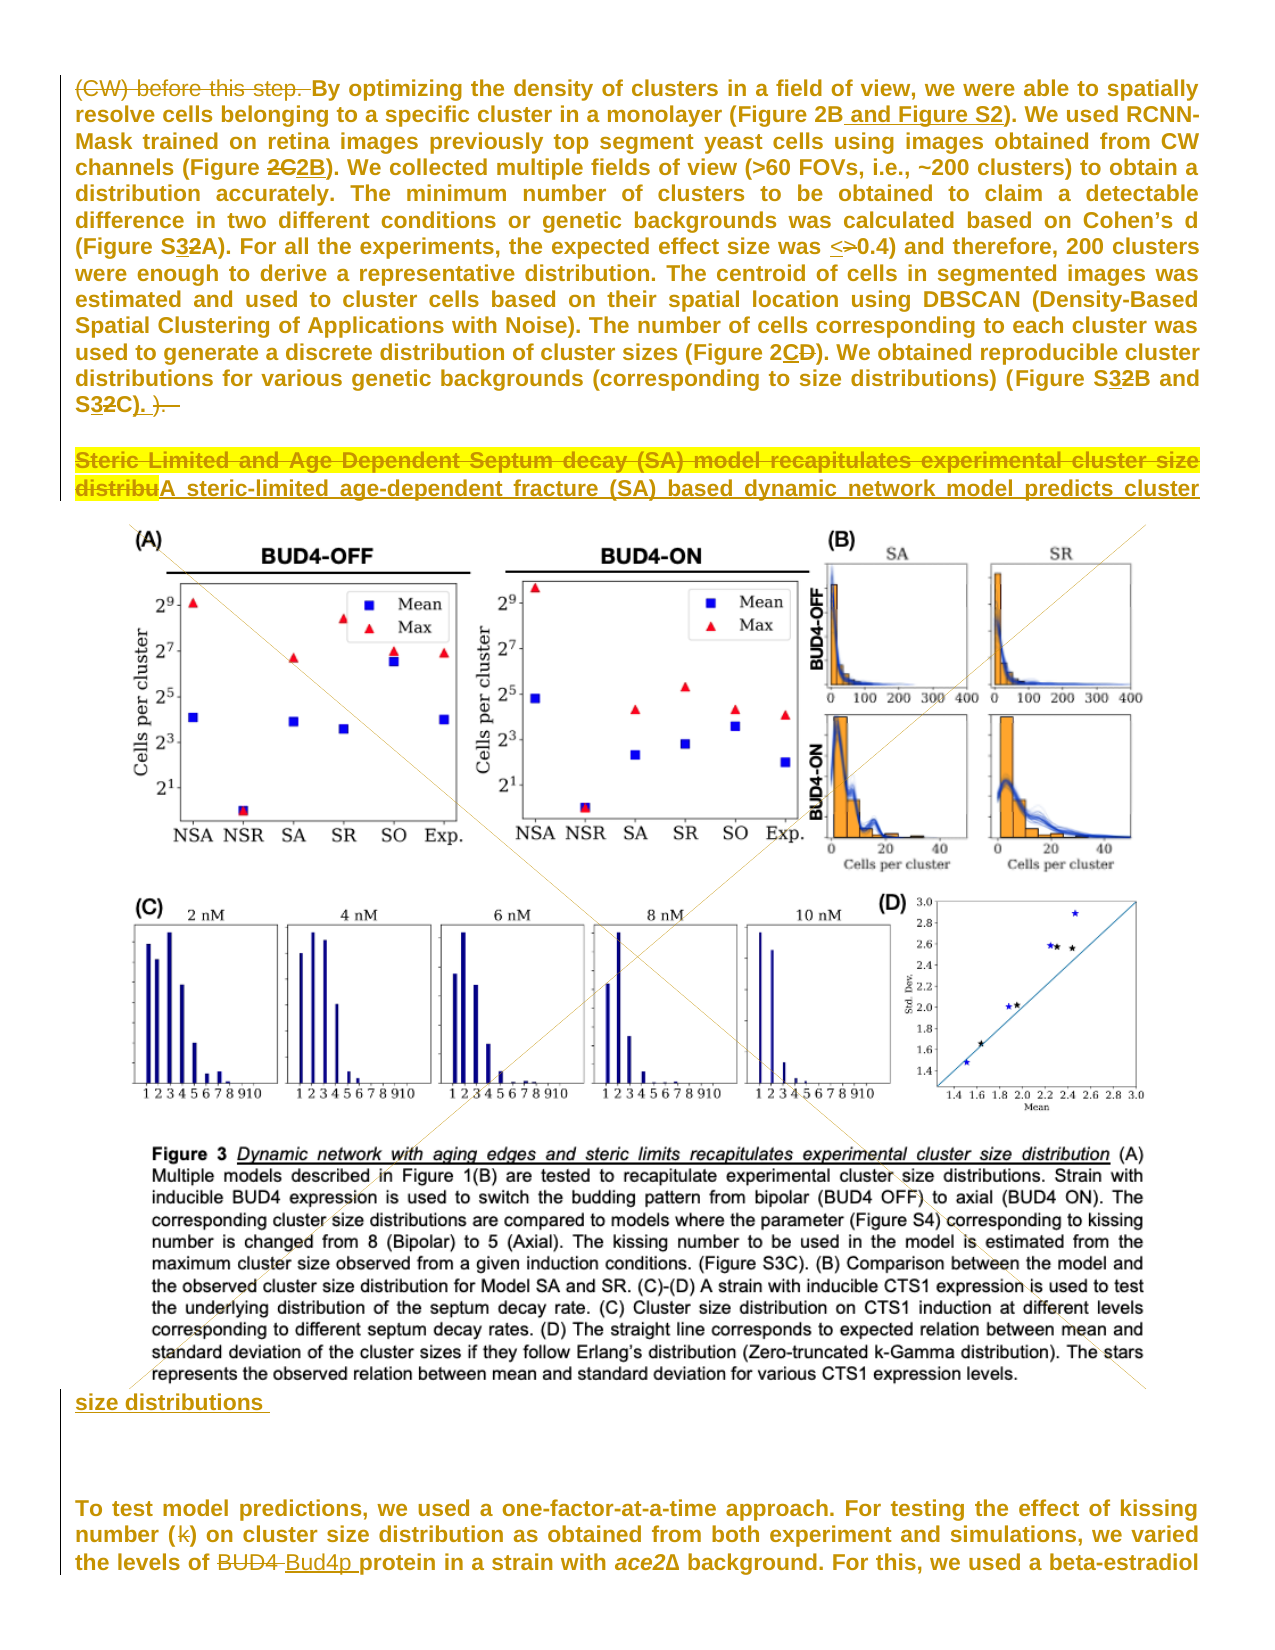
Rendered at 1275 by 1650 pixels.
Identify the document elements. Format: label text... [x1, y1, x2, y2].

picture [131, 958, 1144, 1389]
picture [639, 525, 1147, 1388]
picture [129, 526, 636, 1388]
picture [130, 524, 1145, 956]
